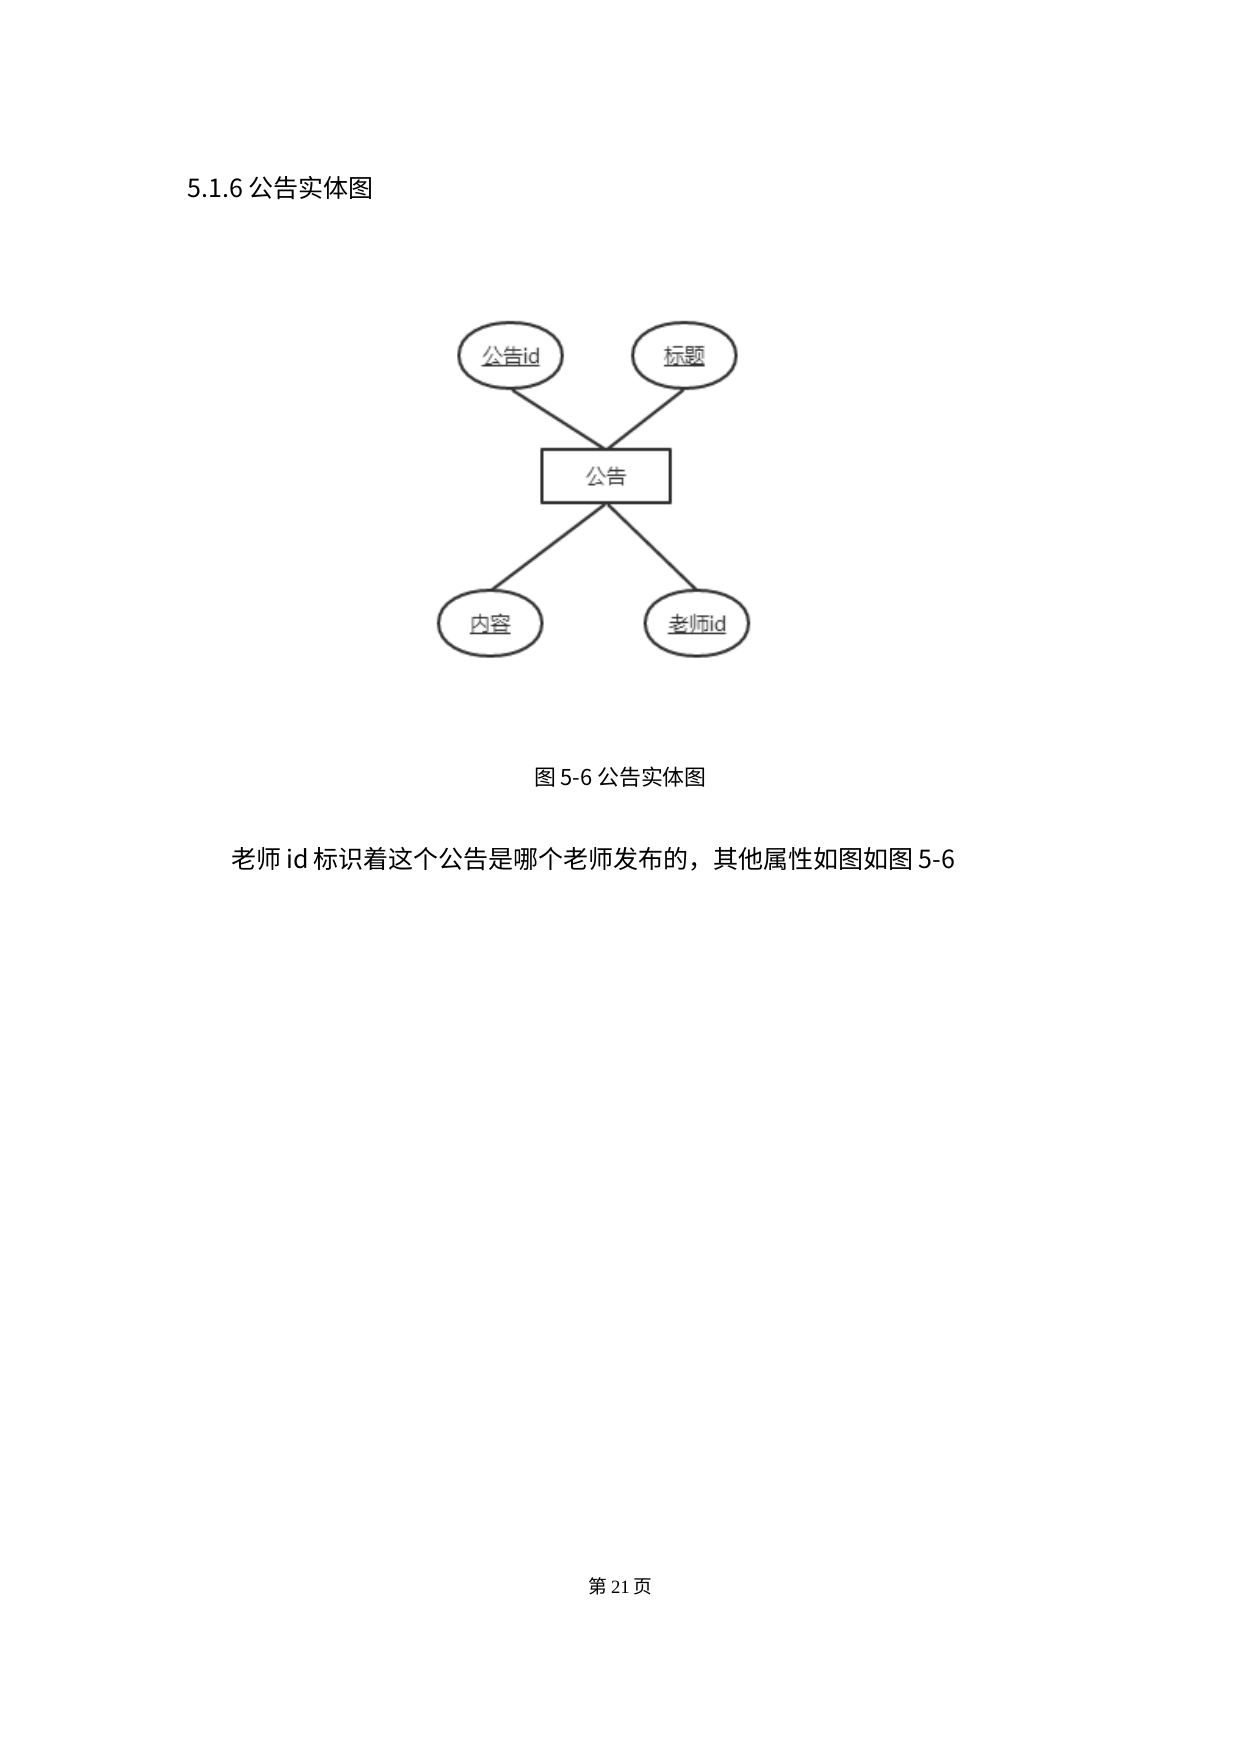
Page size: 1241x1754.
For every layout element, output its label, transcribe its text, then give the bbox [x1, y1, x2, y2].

subtitle 5.1.6 公告实体图 [187, 154, 1053, 219]
text 老师id标识着这个公告是哪个老师发布的，其他属性如图如图5-6 [187, 825, 1053, 890]
picture [406, 290, 813, 683]
